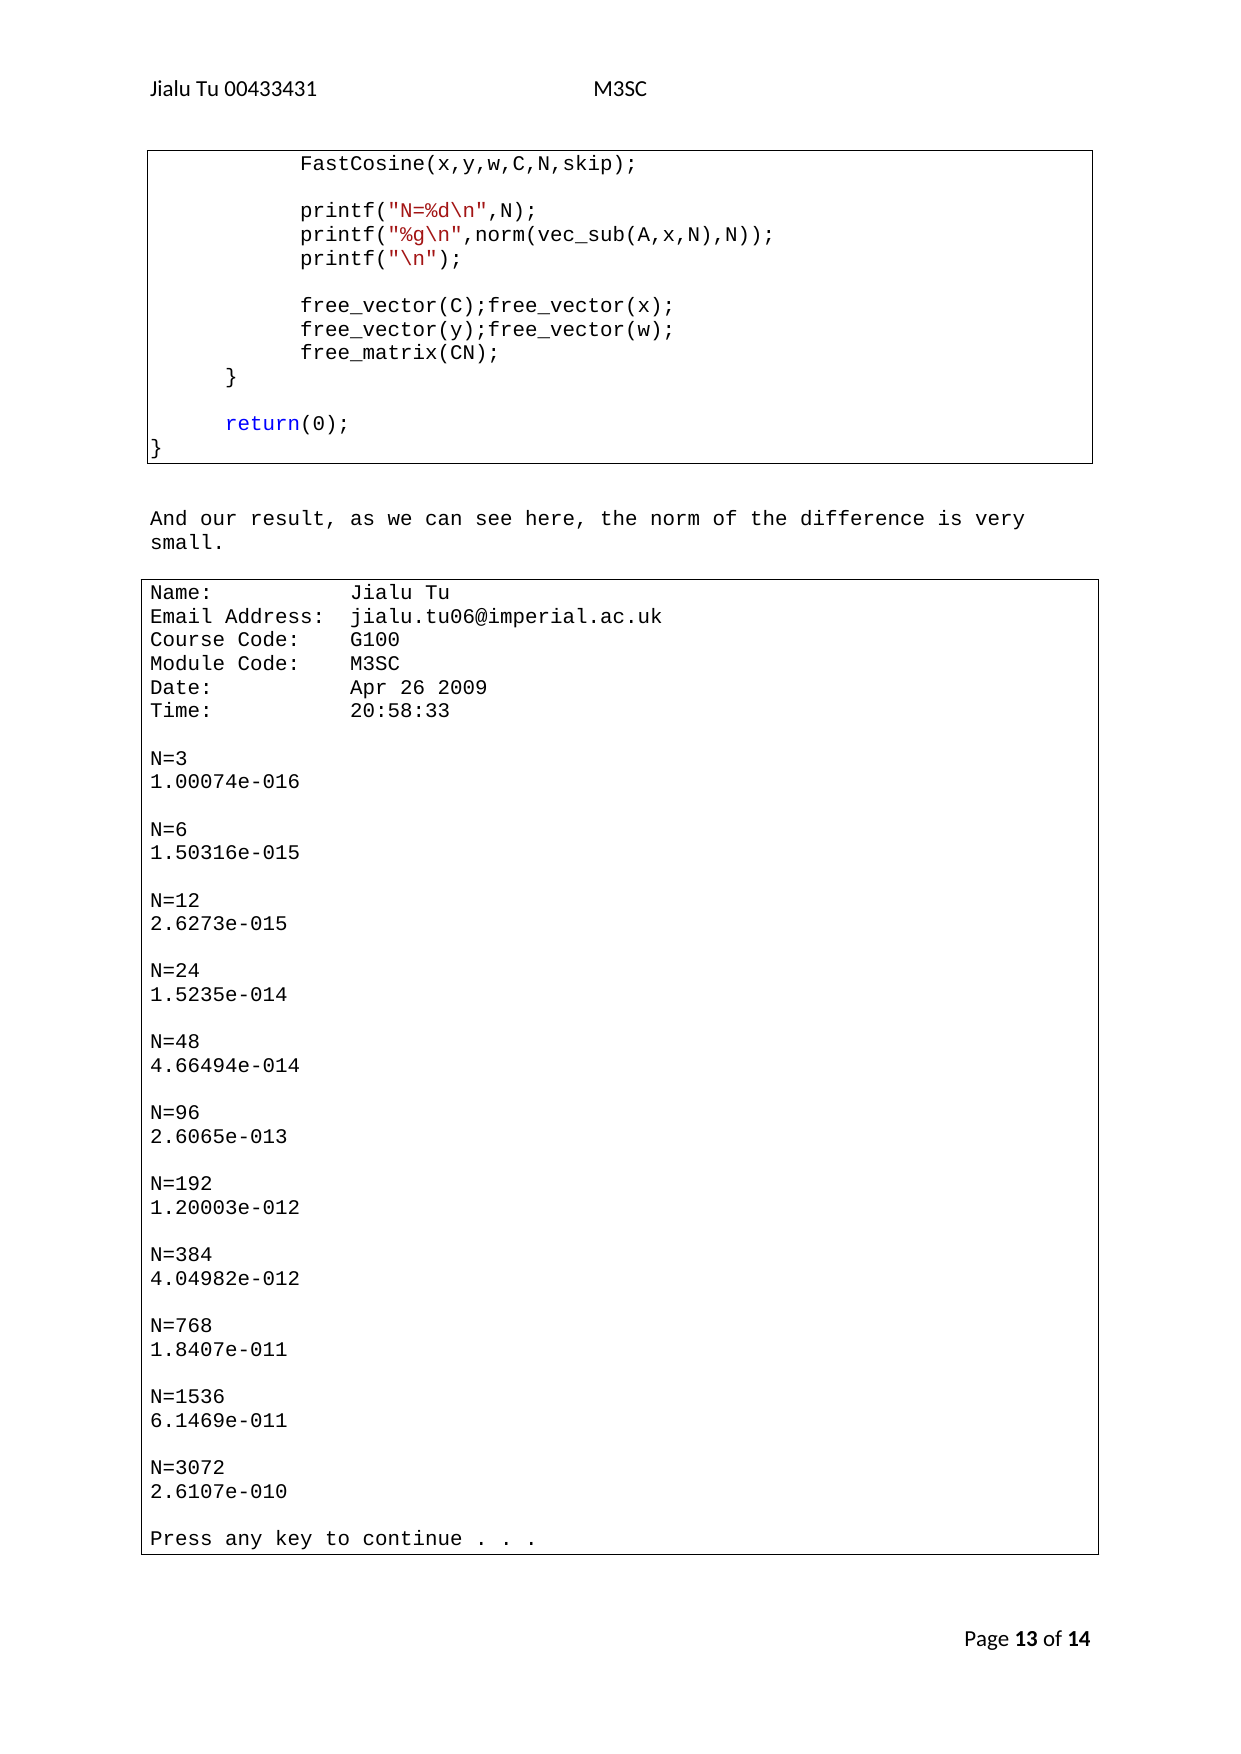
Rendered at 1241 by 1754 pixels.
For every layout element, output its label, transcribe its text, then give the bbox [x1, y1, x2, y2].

text N=96 [150, 1102, 1090, 1126]
text 4.66494e-014 [150, 1055, 1090, 1079]
text 2.6273e-015 [150, 913, 1090, 937]
text N=192 [150, 1173, 1090, 1197]
text 1.5235e-014 [150, 984, 1090, 1008]
text 1.00074e-016 [150, 771, 1090, 795]
text printf("%g\n",norm(vec_sub(A,x,N),N)); [150, 224, 1090, 248]
text free_vector(C);free_vector(x); [150, 295, 1090, 319]
text printf("N=%d\n",N); [150, 200, 1090, 224]
text Email Address: jialu.tu06@imperial.ac.uk [150, 606, 1090, 629]
text 1.20003e-012 [150, 1197, 1090, 1221]
text Module Code: M3SC [150, 653, 1090, 677]
text 1.50316e-015 [150, 842, 1090, 866]
text free_matrix(CN); [150, 342, 1090, 366]
text Date: Apr 26 2009 [150, 677, 1090, 700]
text N=768 [150, 1315, 1090, 1339]
text N=6 [150, 819, 1090, 842]
text Course Code: G100 [150, 629, 1090, 653]
text } [150, 366, 1090, 389]
text N=24 [150, 961, 1090, 984]
text N=12 [150, 889, 1090, 913]
text And our result, as we can see here, the norm of the difference is very small. [150, 508, 1090, 555]
text 4.04982e-012 [150, 1268, 1090, 1292]
text N=48 [150, 1031, 1090, 1055]
text N=3 [150, 748, 1090, 771]
text return(0); [150, 413, 1090, 434]
text N=3072 [150, 1457, 1090, 1481]
text N=384 [150, 1244, 1090, 1268]
text Press any key to continue . . . [142, 1525, 1098, 1554]
text 1.8407e-011 [150, 1339, 1090, 1362]
text 2.6107e-010 [150, 1481, 1090, 1504]
text N=1536 [150, 1386, 1090, 1410]
text Name: Jialu Tu [142, 580, 1098, 606]
text 2.6065e-013 [150, 1126, 1090, 1150]
text Time: 20:58:33 [150, 700, 1090, 724]
text 6.1469e-011 [150, 1410, 1090, 1433]
text printf("\n"); [150, 248, 1090, 271]
text } [148, 434, 1092, 463]
text FastCosine(x,y,w,C,N,skip); [148, 151, 1092, 177]
text free_vector(y);free_vector(w); [150, 319, 1090, 342]
